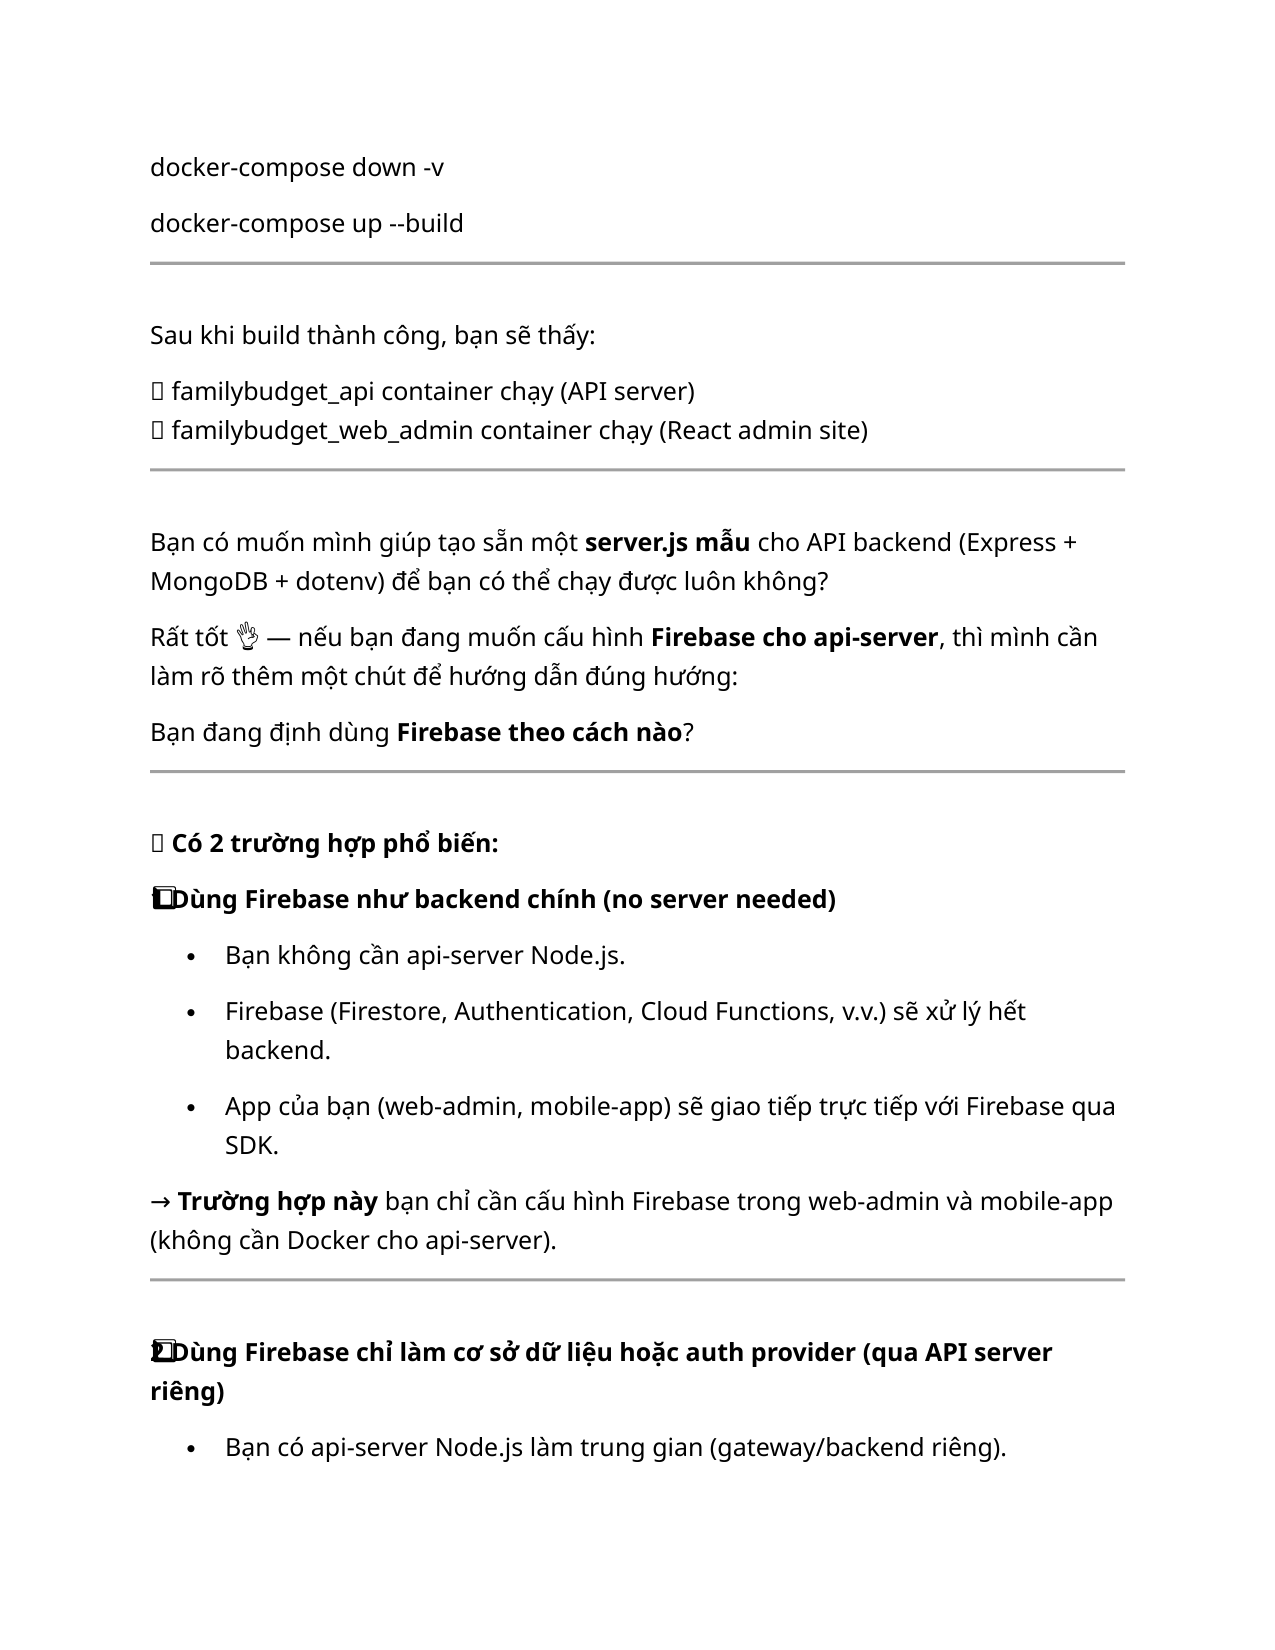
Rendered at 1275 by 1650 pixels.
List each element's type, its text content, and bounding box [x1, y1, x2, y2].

text → Trường hợp này bạn chỉ cần cấu hình Firebase trong web-admin và mobile-app (không cần Docker cho api-server). [150, 1183, 1125, 1257]
text docker-compose down -v [150, 150, 1125, 184]
text ✅ familybudget_api container chạy (API server) ✅ familybudget_web_admin container chạy (React admin site) [150, 373, 1125, 447]
list Bạn không cần api-server Node.js. [187, 937, 1125, 972]
text Sau khi build thành công, bạn sẽ thấy: [150, 317, 1125, 352]
text docker-compose up --build [150, 206, 1125, 240]
text 1️⃣ Dùng Firebase như backend chính (no server needed) [150, 882, 1125, 916]
text Rất tốt 👌 — nếu bạn đang muốn cấu hình Firebase cho api-server, thì mình cần làm rõ thêm một chút để hướng dẫn đúng hướng: [150, 619, 1125, 692]
text Bạn đang định dùng Firebase theo cách nào? [150, 714, 1125, 748]
list Firebase (Firestore, Authentication, Cloud Functions, v.v.) sẽ xử lý hết backend. [187, 993, 1125, 1067]
list Bạn có api-server Node.js làm trung gian (gateway/backend riêng). [187, 1429, 1125, 1463]
text 🔸 Có 2 trường hợp phổ biến: [150, 826, 1125, 860]
text Bạn có muốn mình giúp tạo sẵn một server.js mẫu cho API backend (Express + MongoDB + dotenv) để bạn có thể chạy được luôn không? [150, 524, 1125, 597]
list App của bạn (web-admin, mobile-app) sẽ giao tiếp trực tiếp với Firebase qua SDK. [187, 1088, 1125, 1162]
text 2️⃣ Dùng Firebase chỉ làm cơ sở dữ liệu hoặc auth provider (qua API server riêng) [150, 1334, 1125, 1407]
